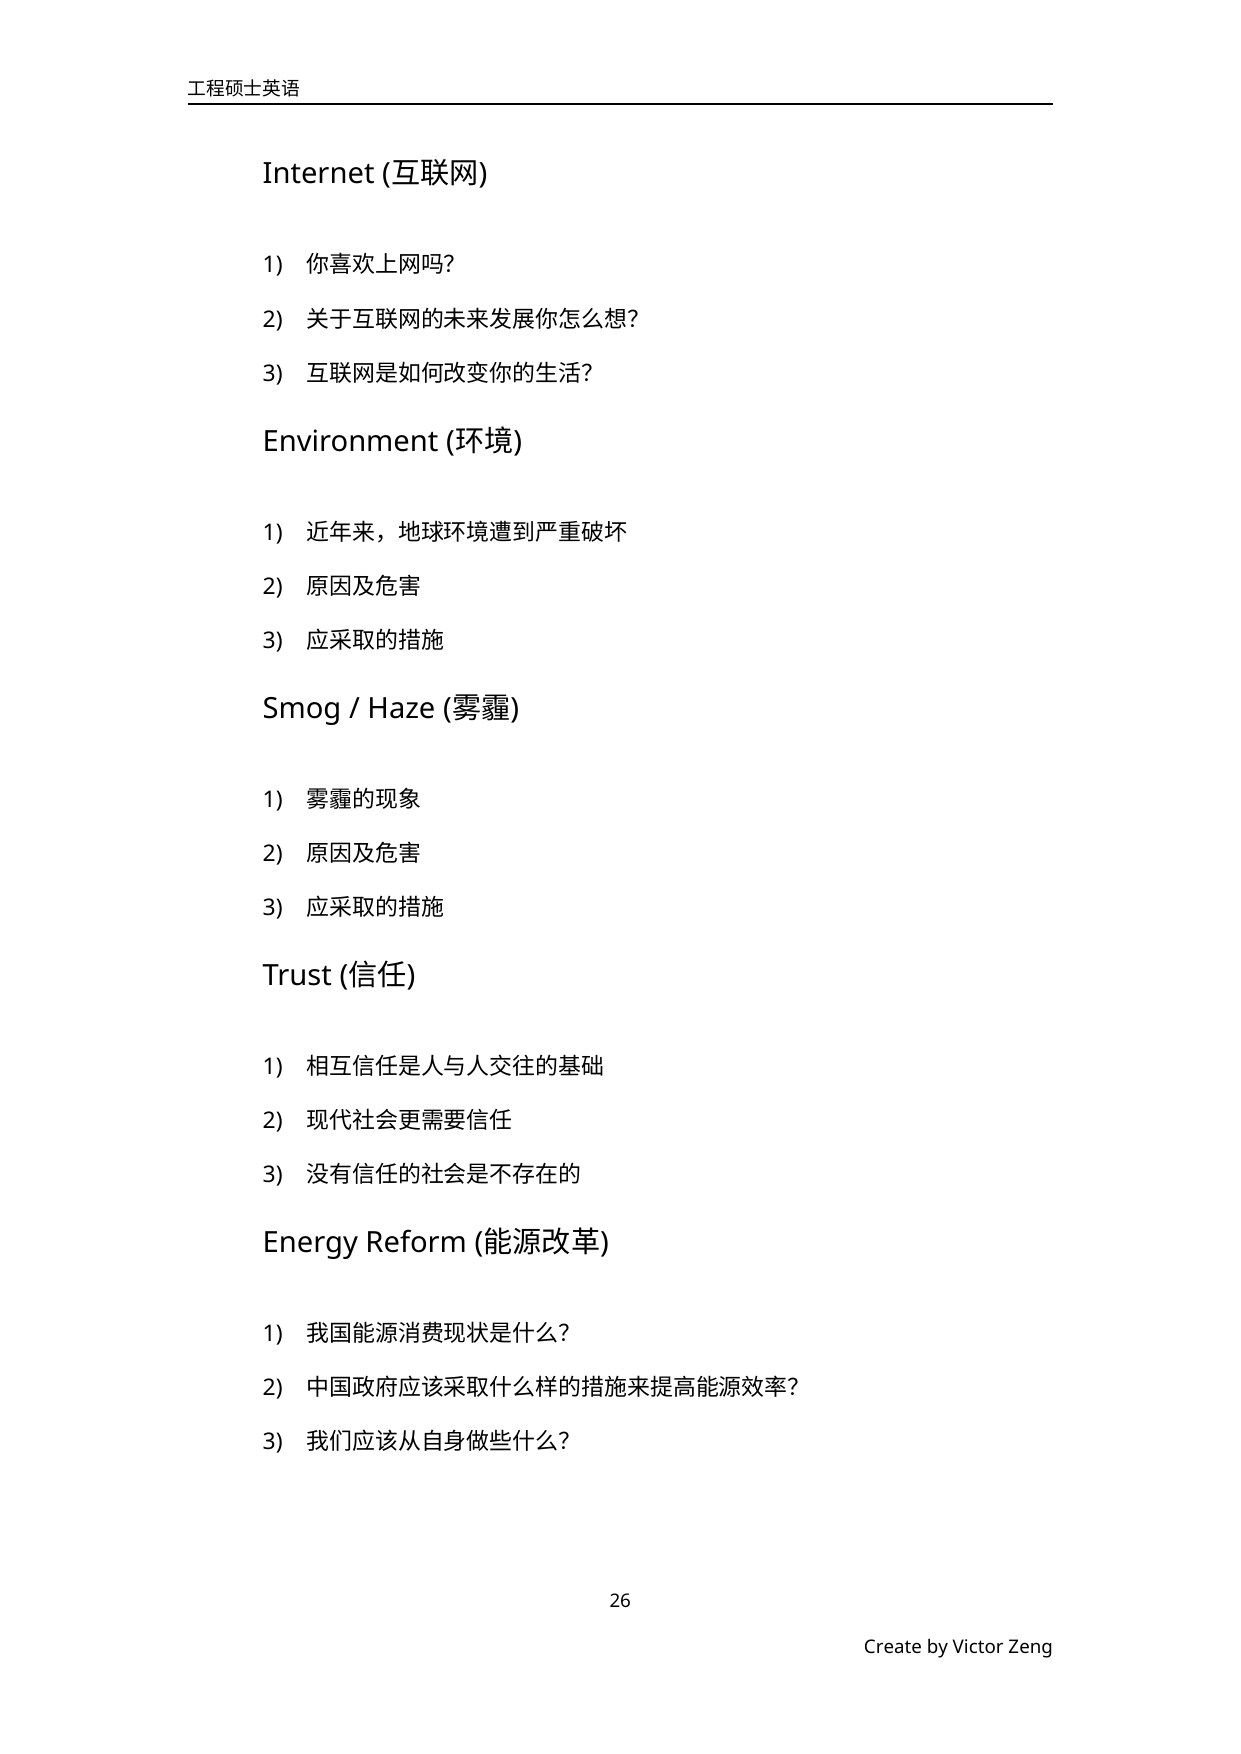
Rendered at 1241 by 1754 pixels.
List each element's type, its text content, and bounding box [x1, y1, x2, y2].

subtitle Internet (互联网) [262, 150, 1053, 192]
list 我们应该从自身做些什么？ [262, 1423, 1053, 1456]
list 雾霾的现象 [262, 780, 1053, 814]
subtitle Environment (环境) [262, 417, 1053, 459]
list 原因及危害 [262, 567, 1053, 601]
list 相互信任是人与人交往的基础 [262, 1047, 1053, 1081]
subtitle Smog / Haze (雾霾) [262, 684, 1053, 727]
list 中国政府应该采取什么样的措施来提高能源效率？ [262, 1369, 1053, 1402]
list 原因及危害 [262, 834, 1053, 868]
subtitle Energy Reform (能源改革) [262, 1218, 1053, 1261]
list 互联网是如何改变你的生活？ [262, 354, 1053, 388]
subtitle Trust (信任) [262, 951, 1053, 994]
list 关于互联网的未来发展你怎么想？ [262, 300, 1053, 334]
list 没有信任的社会是不存在的 [262, 1156, 1053, 1189]
list 现代社会更需要信任 [262, 1102, 1053, 1135]
list 我国能源消费现状是什么？ [262, 1314, 1053, 1348]
list 应采取的措施 [262, 622, 1053, 655]
list 应采取的措施 [262, 889, 1053, 922]
list 你喜欢上网吗？ [262, 246, 1053, 279]
list 近年来，地球环境遭到严重破坏 [262, 513, 1053, 547]
